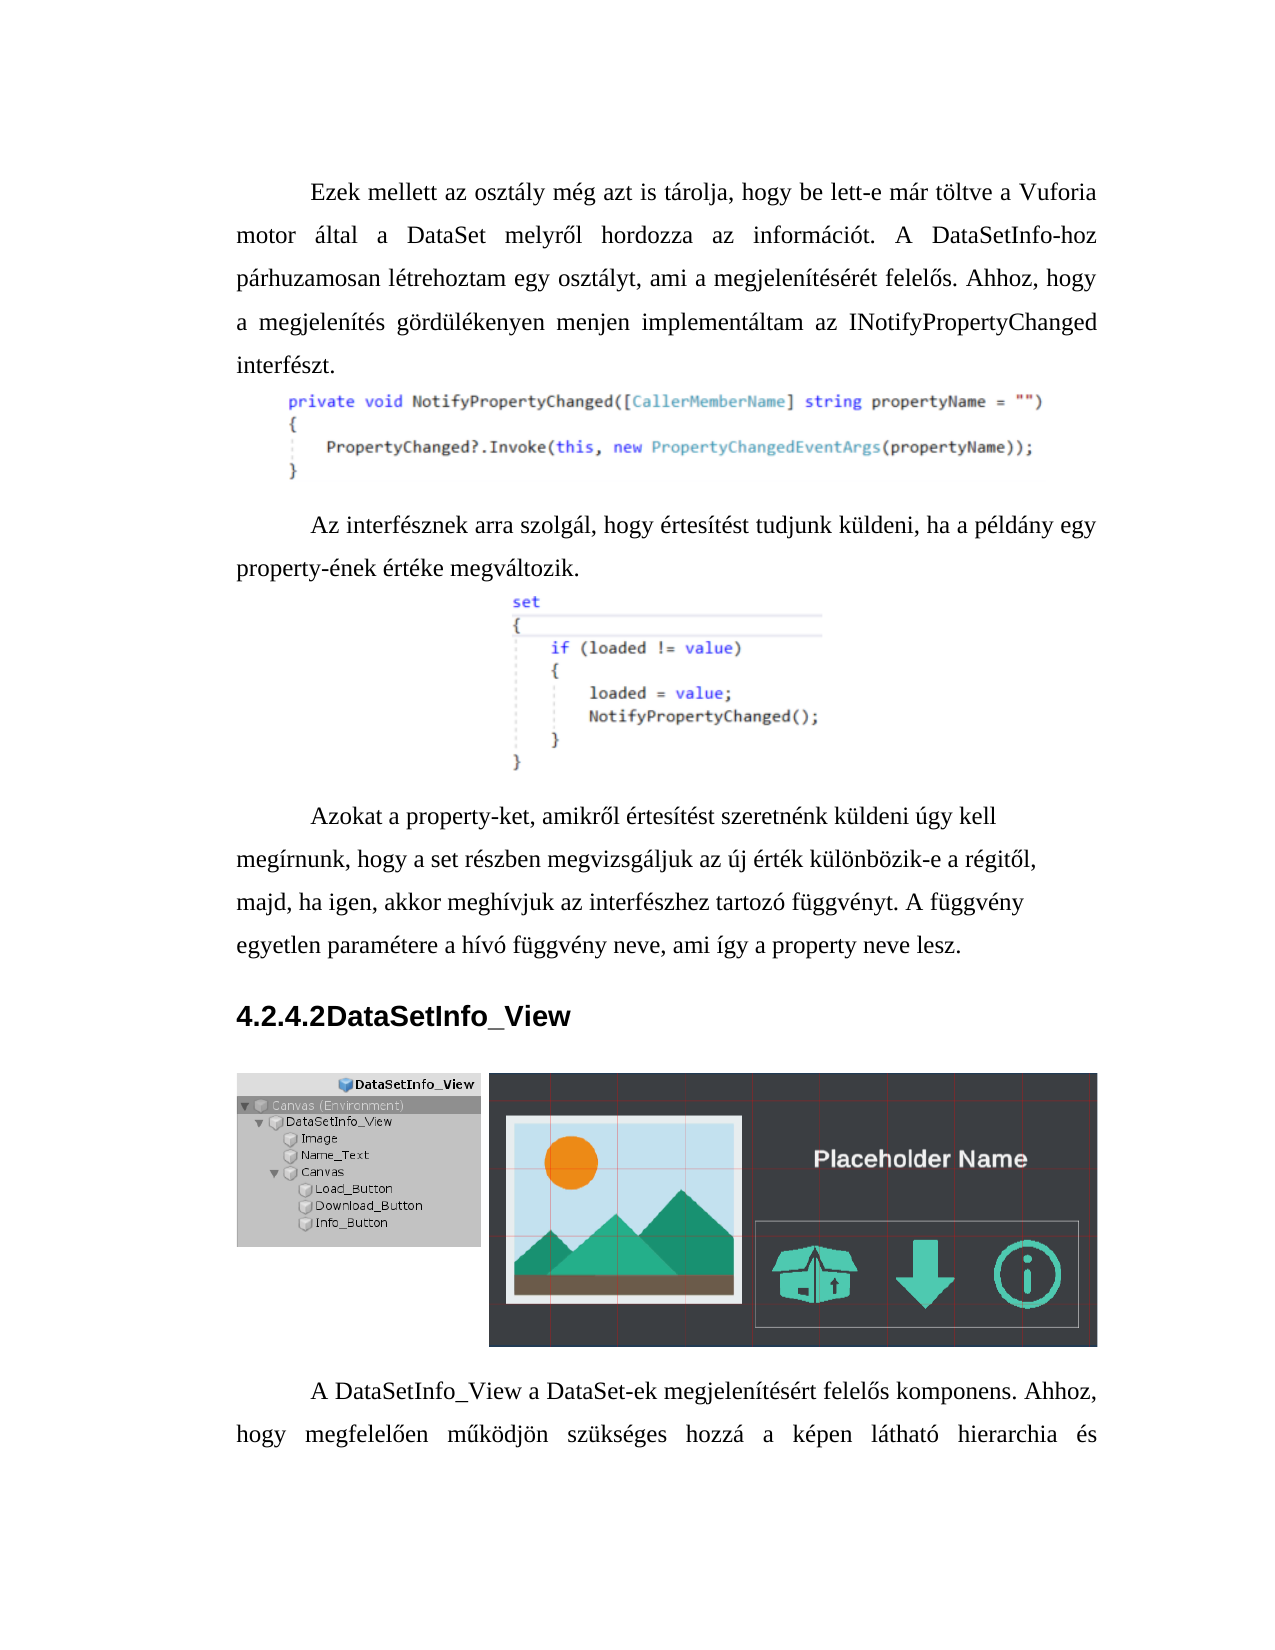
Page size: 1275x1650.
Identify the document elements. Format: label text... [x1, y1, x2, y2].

text Az interfésznek arra szolgál, hogy értesítést tudjunk küldeni, ha a példány egy property-ének értéke megváltozik. [236, 510, 1098, 582]
picture [288, 392, 1046, 482]
text Ezek mellett az osztály még azt is tárolja, hogy be lett-e már töltve a Vuforia motor által a DataSet melyről hordozza az információt. A DataSetInfo-hoz párhuzamosan létrehoztam egy osztályt, ami a megjelenítésérét felelős. Ahhoz, hogy a megjelenítés gördülékenyen menjen implementáltam az INotifyPropertyChanged interfészt. [236, 177, 1098, 378]
subtitle DataSetInfo_View [236, 999, 1098, 1032]
picture [236, 1073, 1098, 1347]
picture [511, 596, 823, 773]
text Azokat a property-ket, amikről értesítést szeretnénk küldeni úgy kell megírnunk, hogy a set részben megvizsgáljuk az új érték különbözik-e a régitől, majd, ha igen, akkor meghívjuk az interfészhez tartozó függvényt. A függvény egyetlen paramétere a hívó függvény neve, ami így a property neve lesz. [236, 801, 1098, 959]
